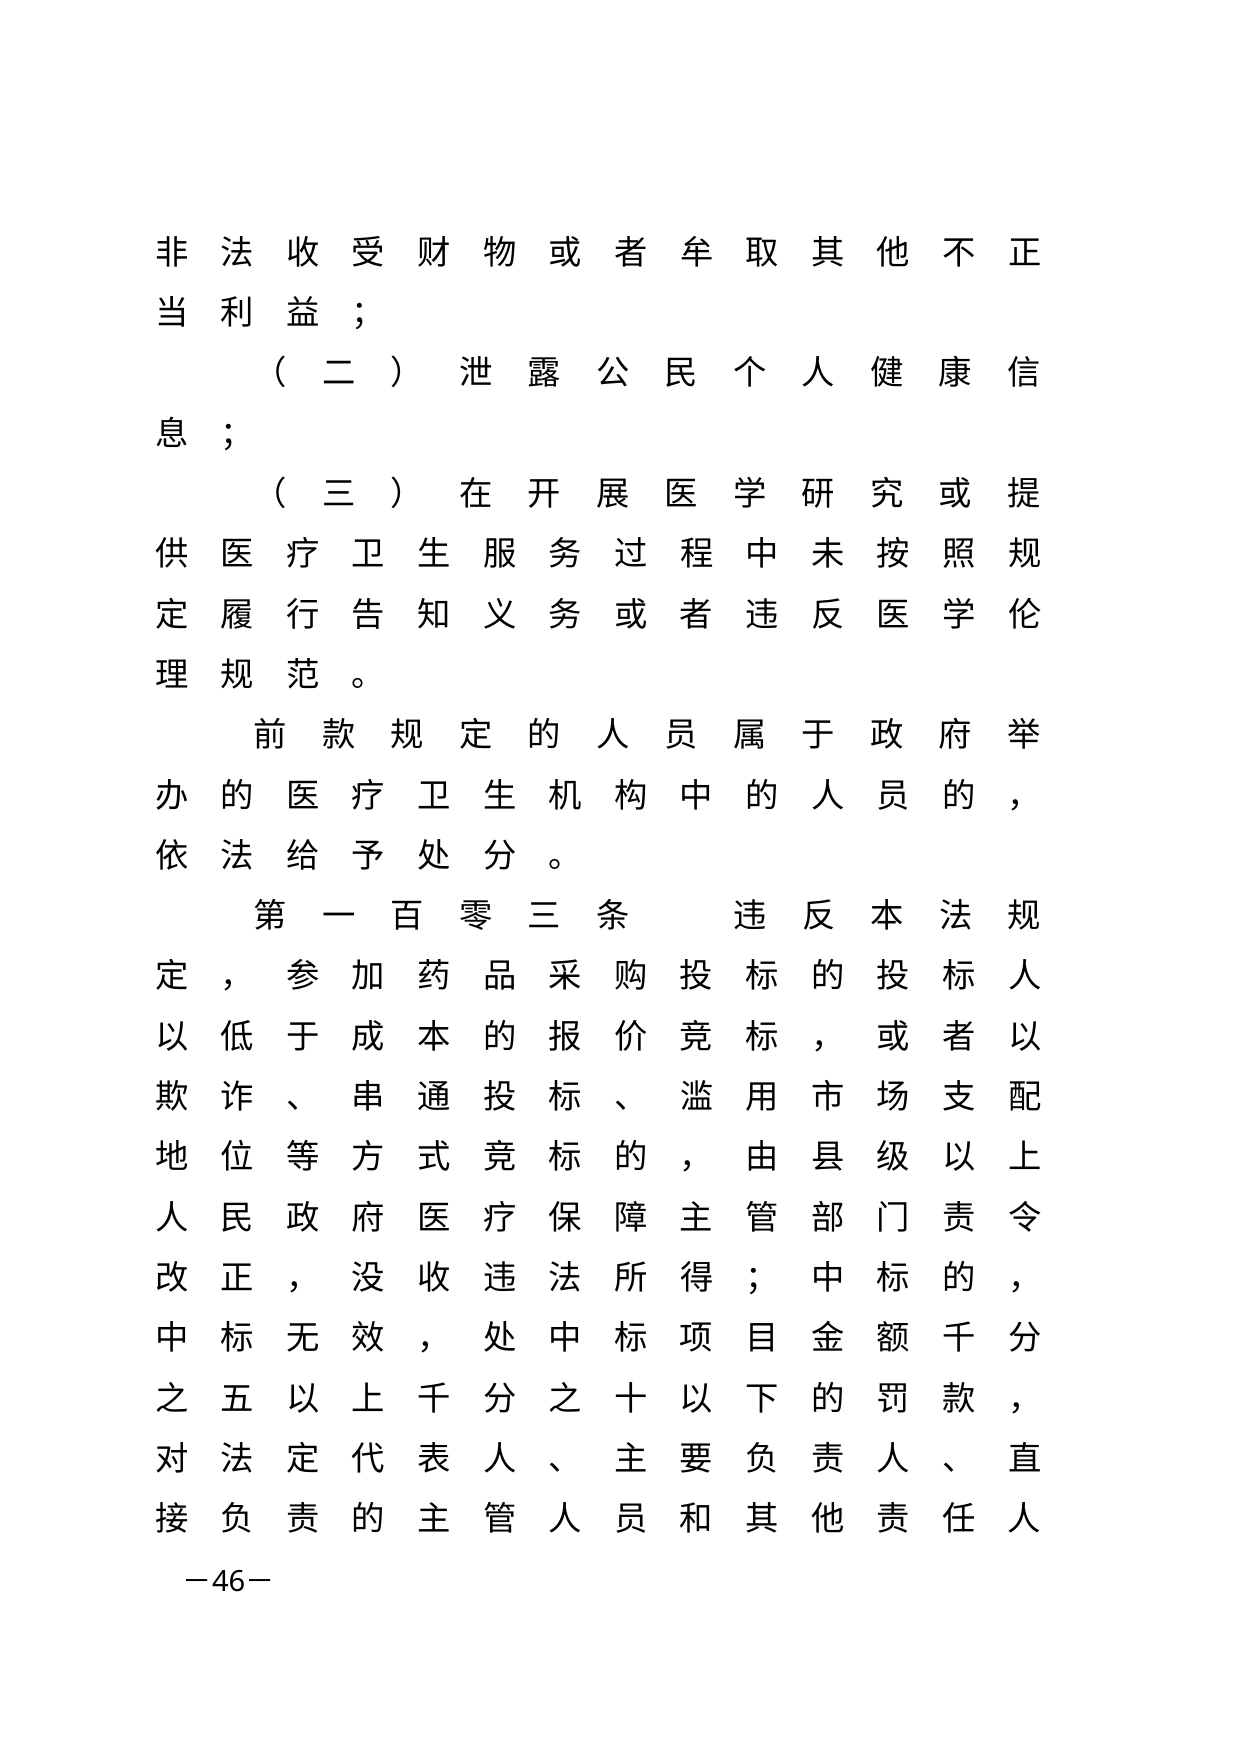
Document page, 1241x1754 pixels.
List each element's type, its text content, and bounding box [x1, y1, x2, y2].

text 前款规定的人员属于政府举办的医疗卫生机构中的人员的，依法给予处分。 [155, 702, 1073, 883]
text （三）在开展医学研究或提供医疗卫生服务过程中未按照规定履行告知义务或者违反医学伦理规范。 [155, 461, 1073, 702]
text （一）利用职务之便索要、非法收受财物或者牟取其他不正当利益； [155, 219, 1073, 340]
text （二）泄露公民个人健康信息； [155, 340, 1073, 461]
